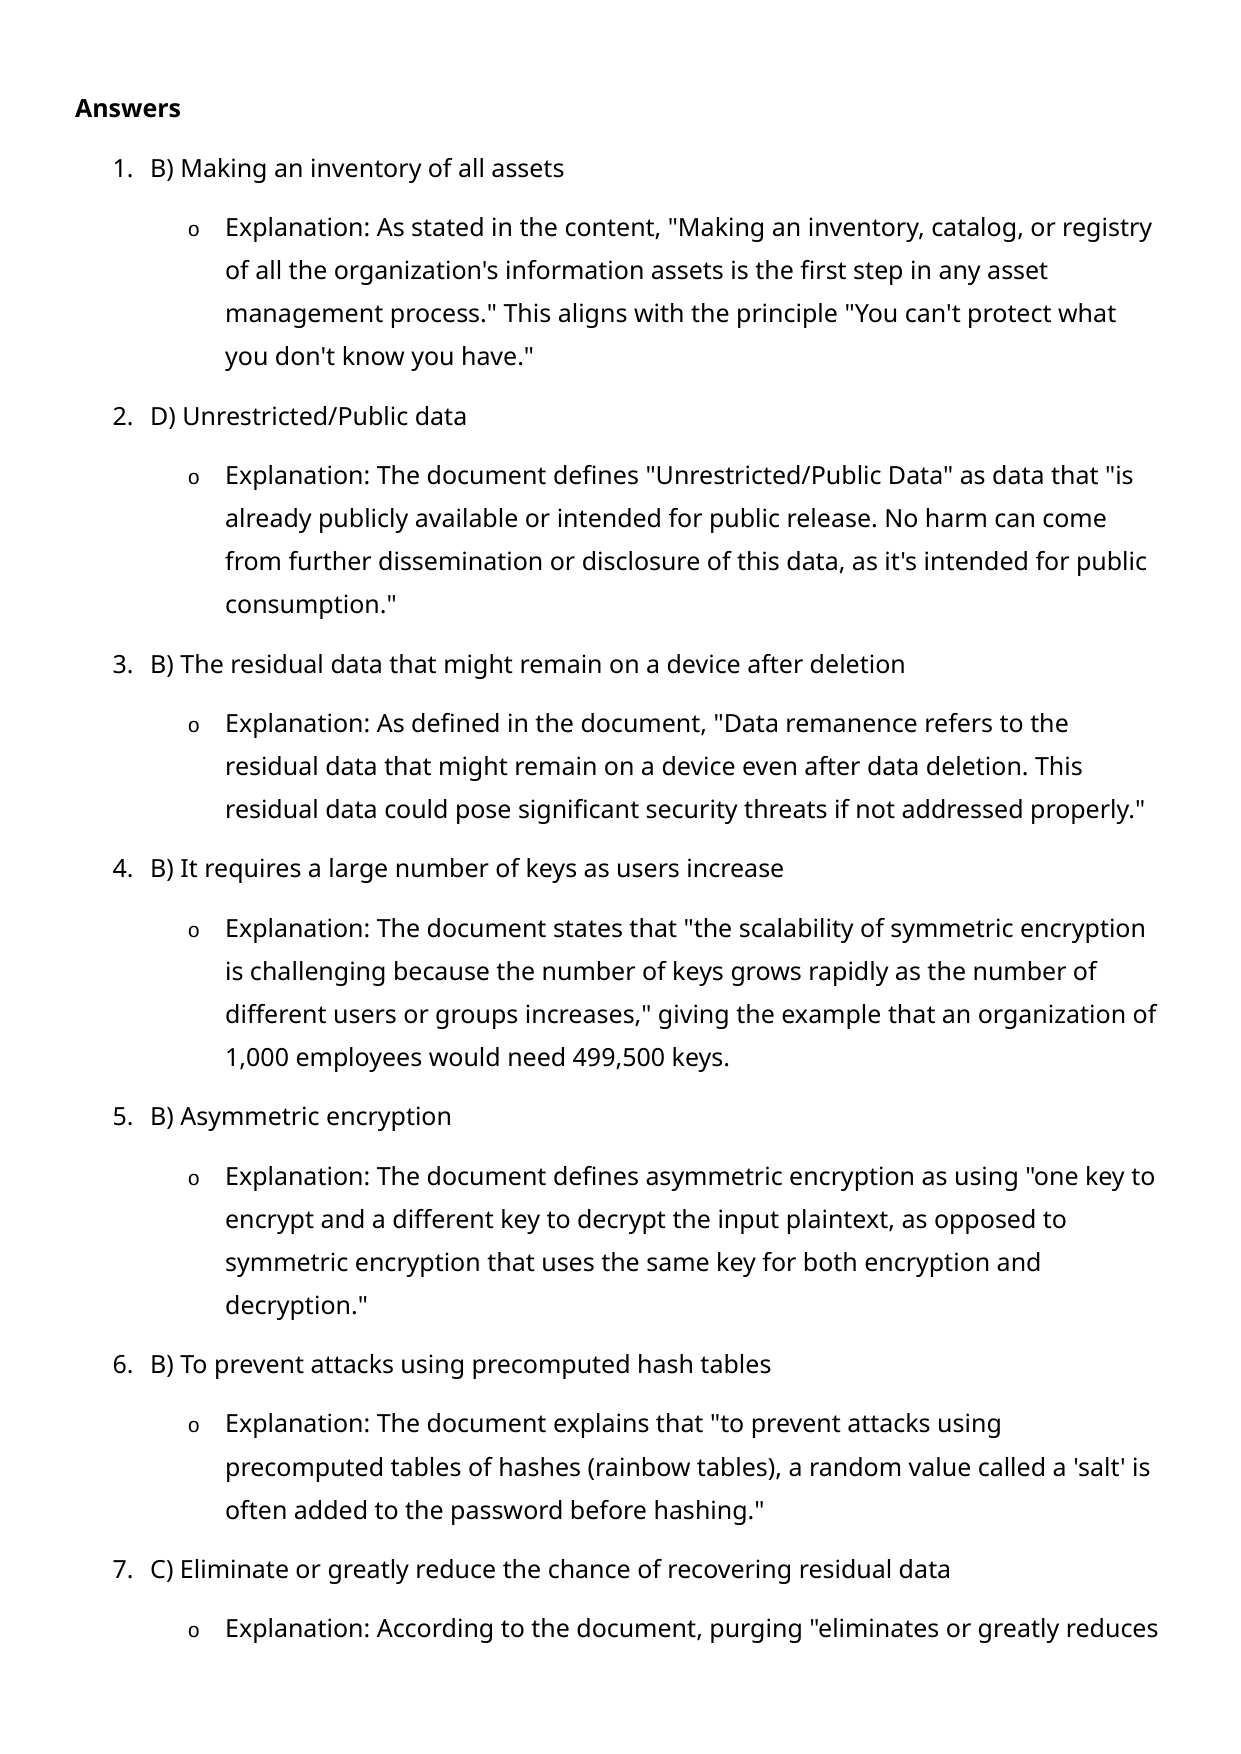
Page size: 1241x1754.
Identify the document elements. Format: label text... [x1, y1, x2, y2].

list Explanation: As stated in the content, "Making an inventory, catalog, or registry of all the organization's information assets is the first step in any asset management process." This aligns with the principle "You can't protect what you don't know you have." [187, 208, 1165, 375]
text Answers [75, 89, 1165, 127]
list Explanation: The document explains that "to prevent attacks using precomputed tables of hashes (rainbow tables), a random value called a 'salt' is often added to the password before hashing." [187, 1404, 1165, 1528]
list B) The residual data that might remain on a device after deletion [112, 644, 1165, 682]
list B) It requires a large number of keys as users increase [112, 849, 1165, 887]
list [187, 1609, 1165, 1647]
list Explanation: The document defines asymmetric encryption as using "one key to encrypt and a different key to decrypt the input plaintext, as opposed to symmetric encryption that uses the same key for both encryption and decryption." [187, 1157, 1165, 1323]
list Explanation: The document defines "Unrestricted/Public Data" as data that "is already publicly available or intended for public release. No harm can come from further dissemination or disclosure of this data, as it's intended for public consumption." [187, 456, 1165, 623]
list B) Asymmetric encryption [112, 1097, 1165, 1135]
list C) Eliminate or greatly reduce the chance of recovering residual data [112, 1550, 1165, 1587]
list B) Making an inventory of all assets [112, 149, 1165, 186]
list Explanation: As defined in the document, "Data remanence refers to the residual data that might remain on a device even after data deletion. This residual data could pose significant security threats if not addressed properly." [187, 704, 1165, 828]
list B) To prevent attacks using precomputed hash tables [112, 1345, 1165, 1383]
list Explanation: The document states that "the scalability of symmetric encryption is challenging because the number of keys grows rapidly as the number of different users or groups increases," giving the example that an organization of 1,000 employees would need 499,500 keys. [187, 909, 1165, 1076]
list D) Unrestricted/Public data [112, 397, 1165, 434]
